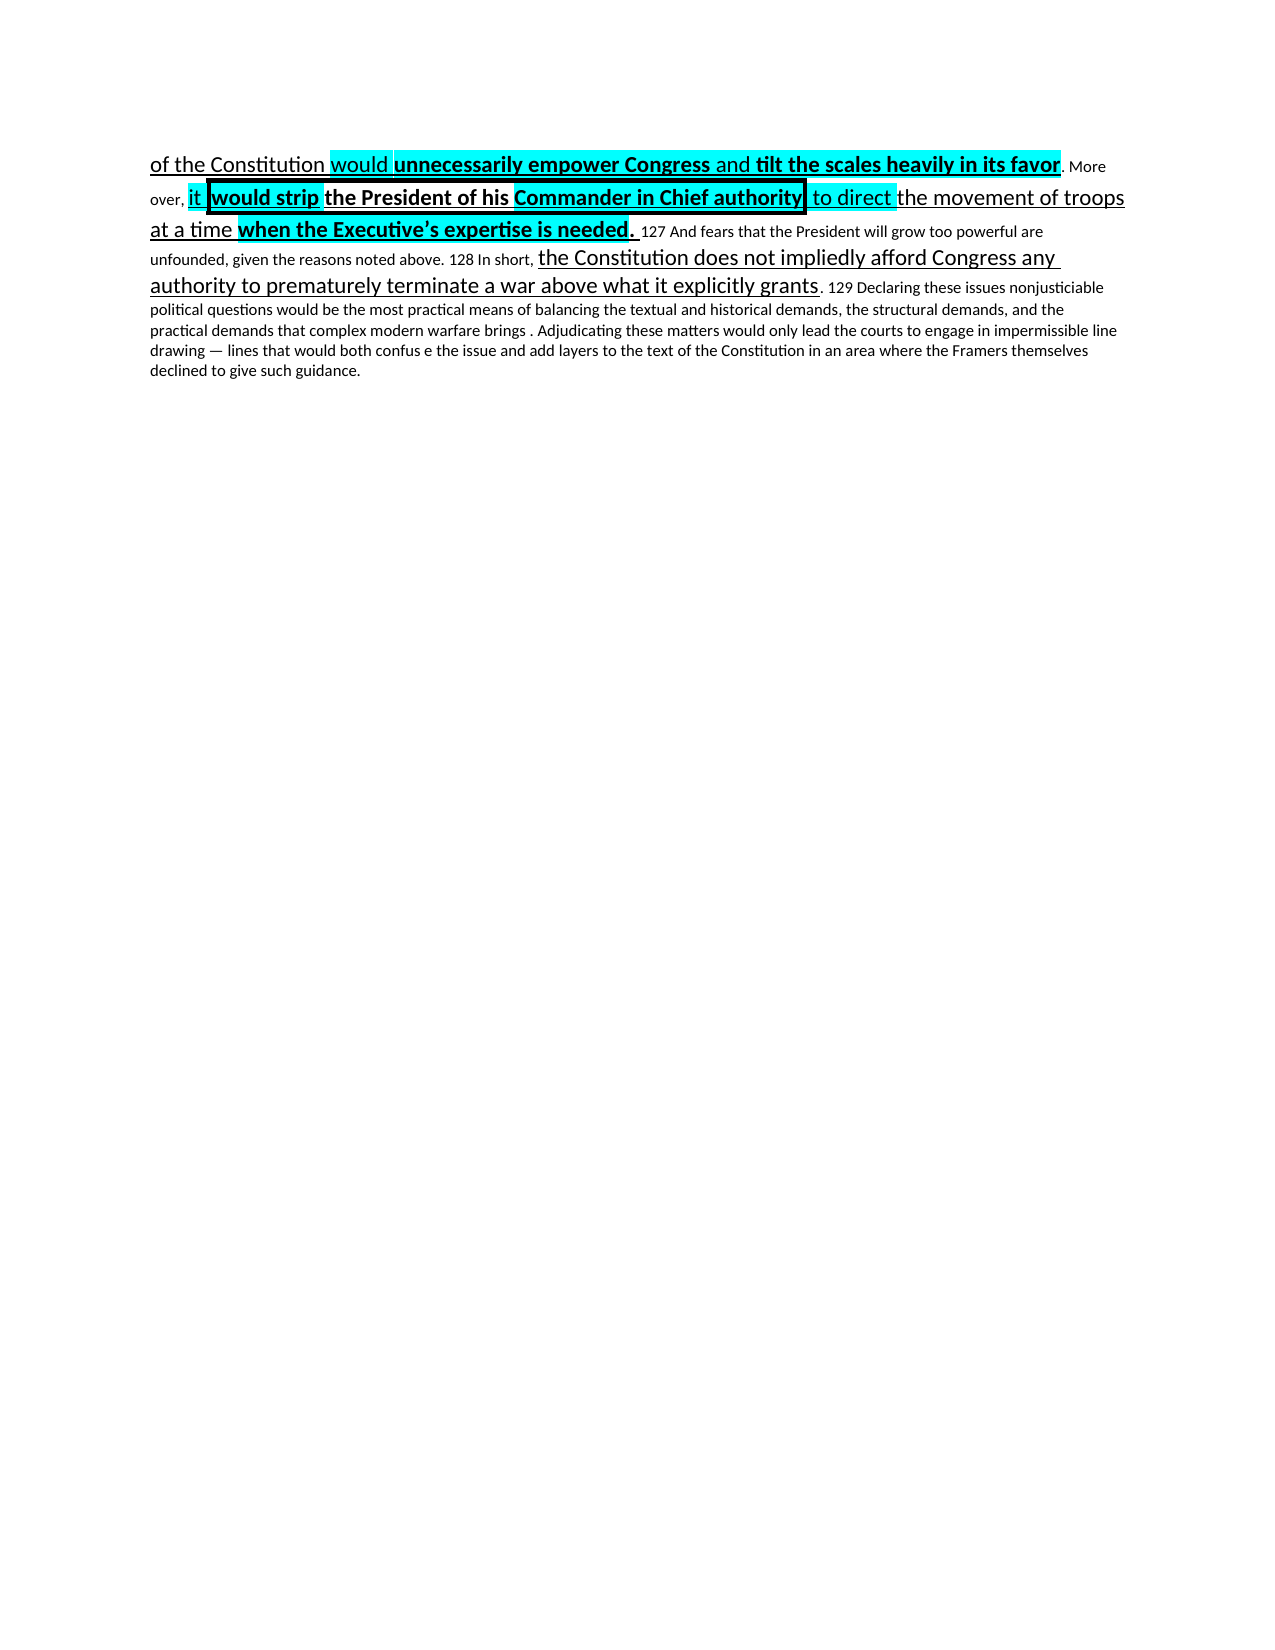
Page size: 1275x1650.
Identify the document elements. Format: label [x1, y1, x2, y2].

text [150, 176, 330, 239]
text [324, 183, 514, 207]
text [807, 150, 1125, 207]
text [150, 208, 1125, 381]
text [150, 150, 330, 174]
